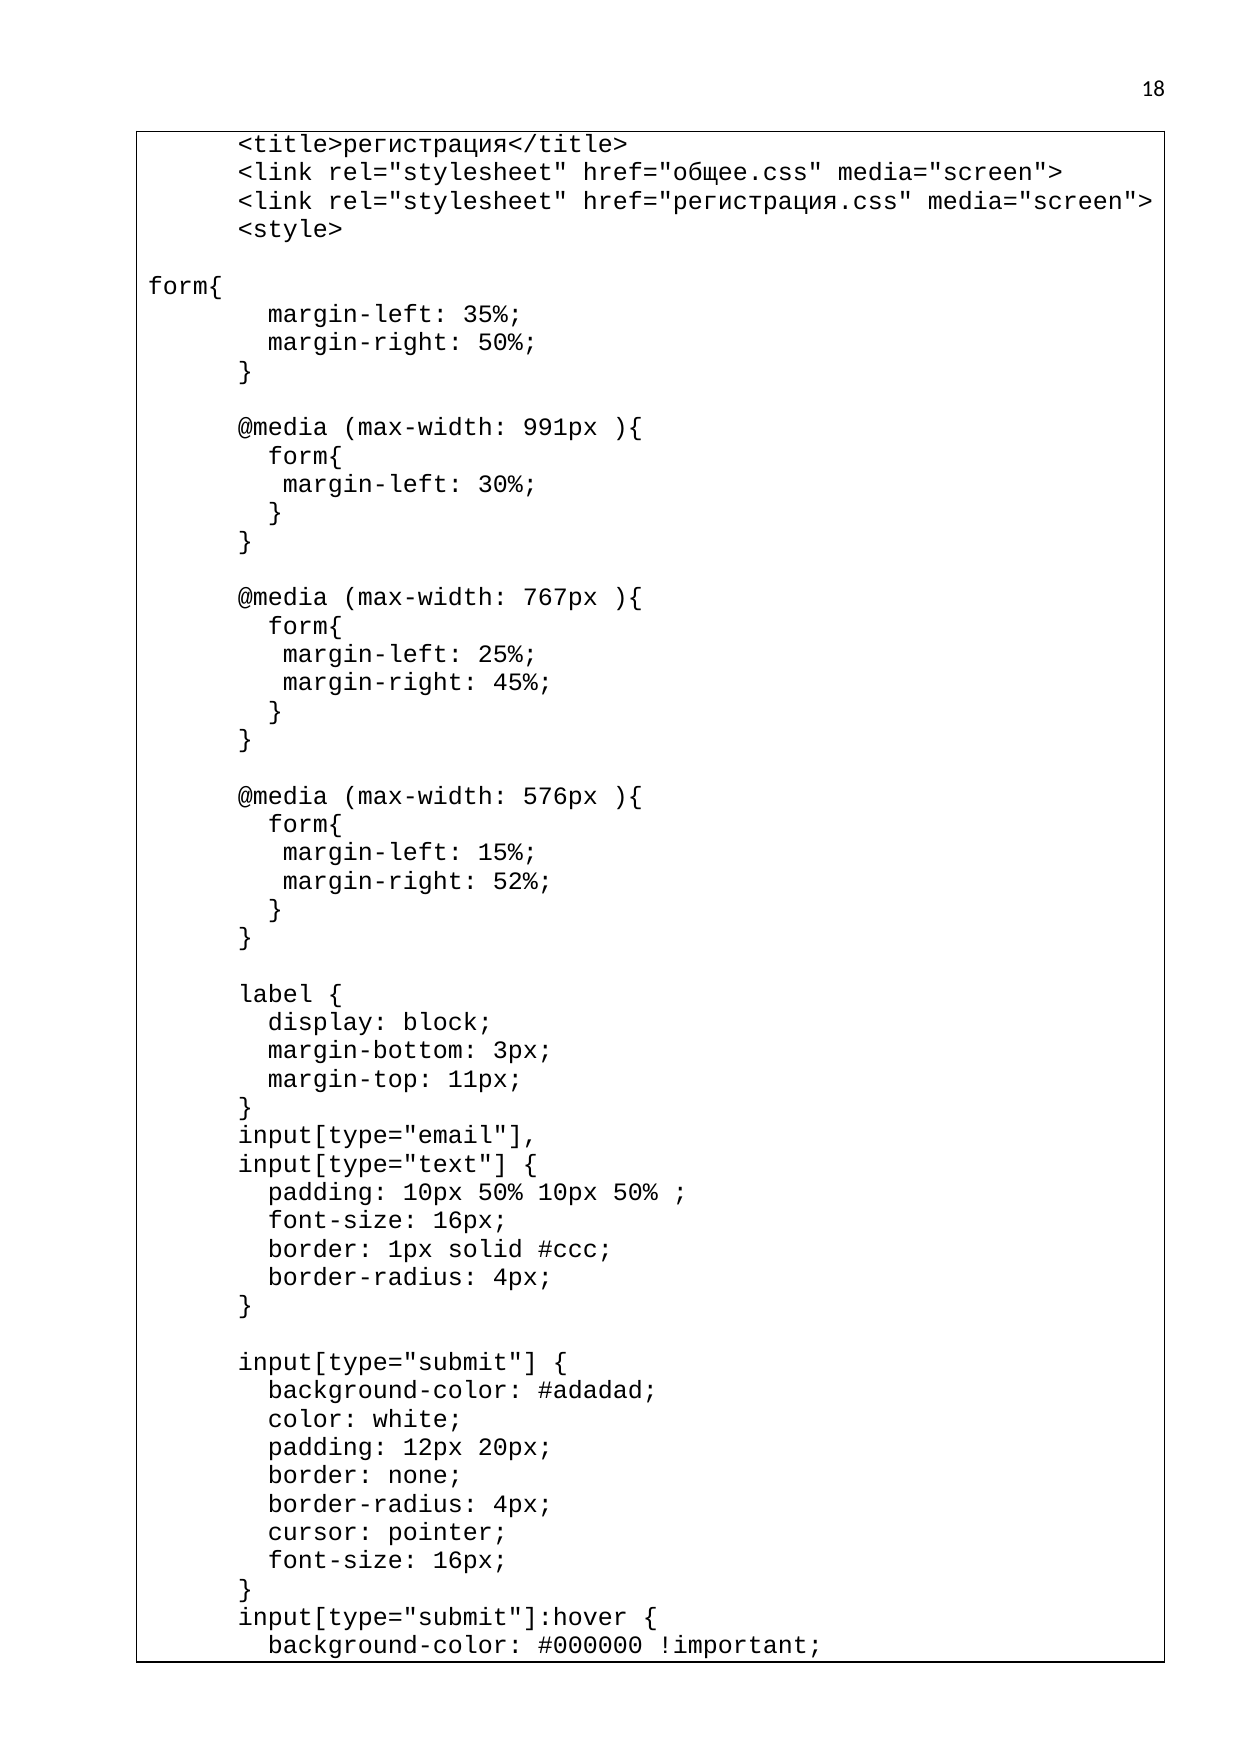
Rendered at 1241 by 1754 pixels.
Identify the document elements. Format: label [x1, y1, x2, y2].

table_header [137, 132, 1164, 1661]
